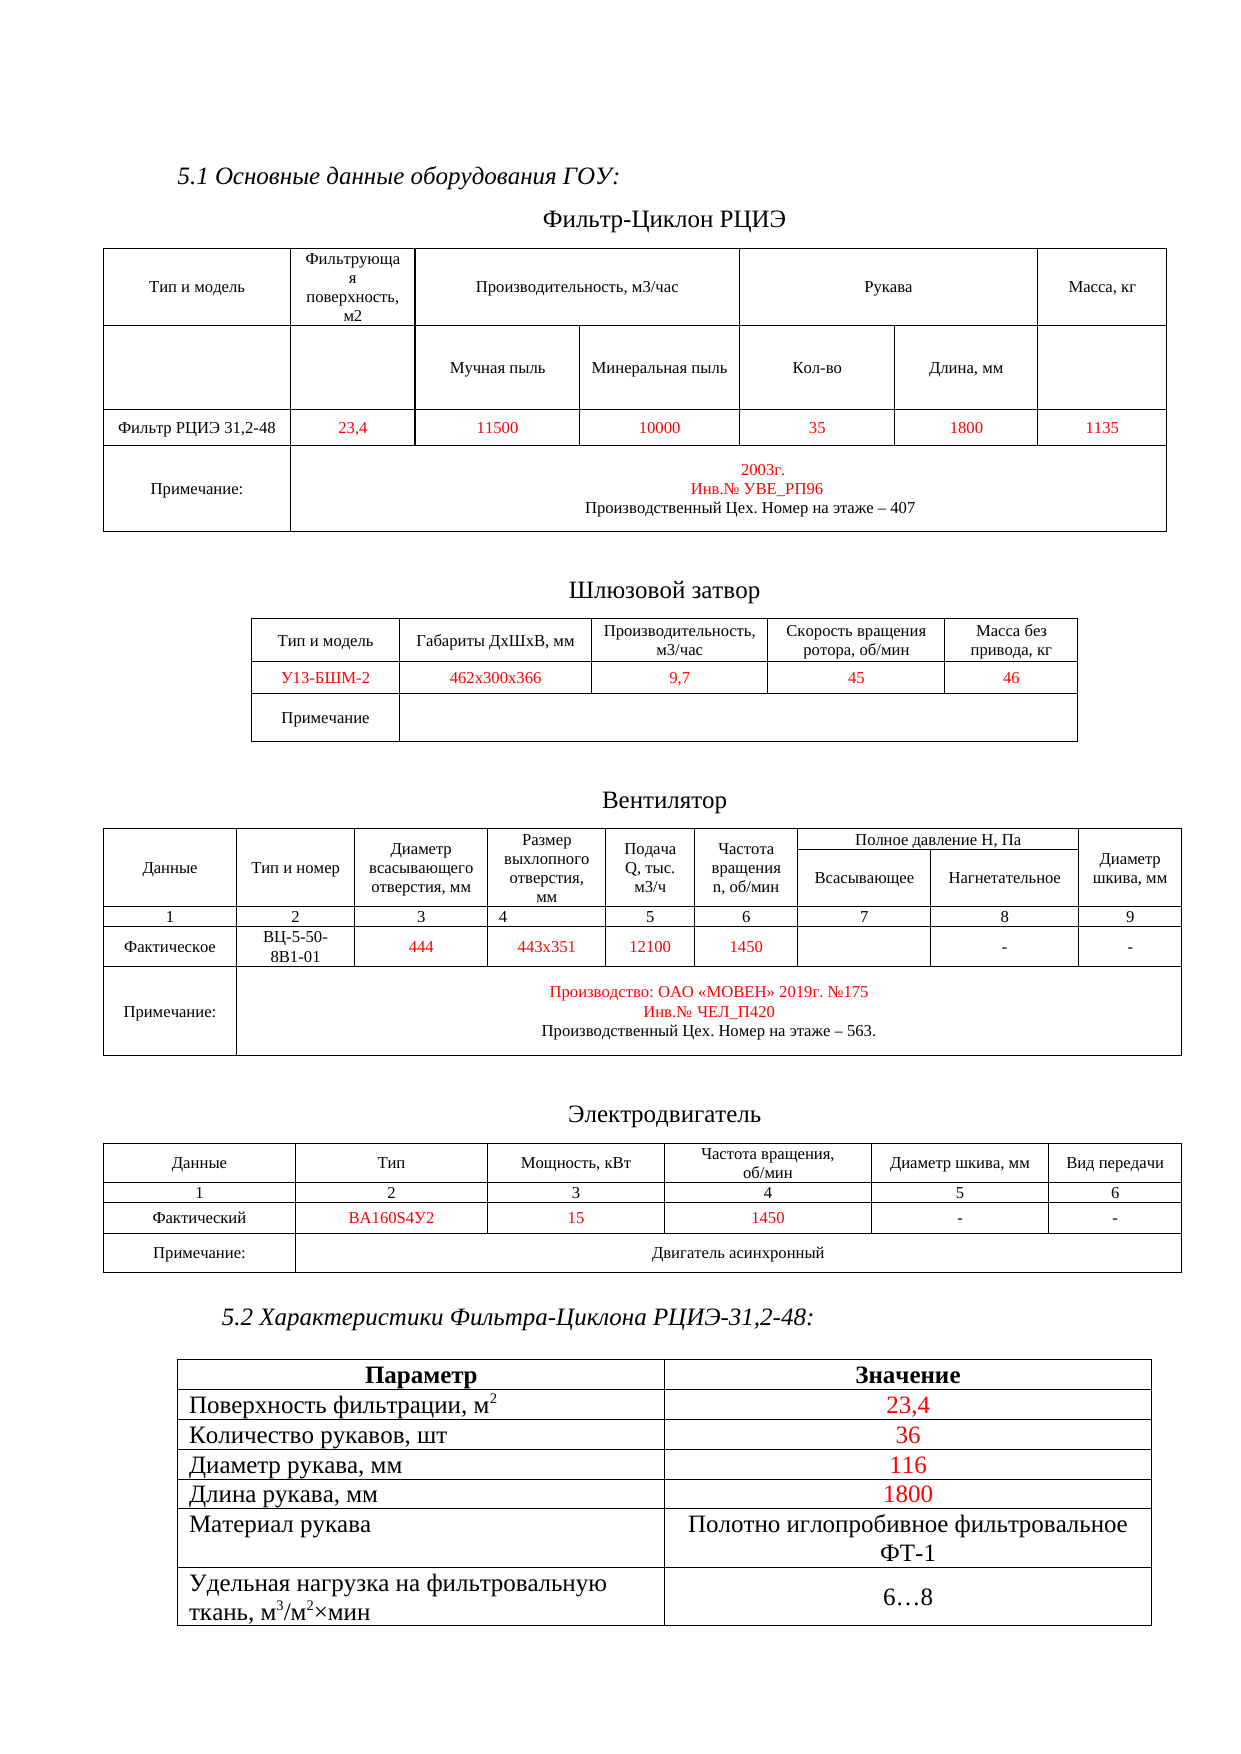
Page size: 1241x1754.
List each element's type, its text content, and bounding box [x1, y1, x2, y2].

table_cell Диаметр рукава, мм [178, 1450, 664, 1478]
table_header Фильтрующая поверхность, м2 [291, 249, 414, 325]
table_cell Производство: ОАО «МОВЕН» 2019г. №175 Инв.№ ЧЕЛ_П420 Производственный Цех. Номер на этаже – 563. [237, 967, 1181, 1055]
table_cell 23,4 [291, 410, 414, 445]
table_cell 6 [695, 907, 797, 926]
table_cell 3 [488, 1183, 664, 1202]
table_cell [798, 927, 930, 966]
table_cell [400, 694, 1077, 741]
table_cell 36 [665, 1420, 1151, 1449]
table_header Рукава [740, 249, 1037, 325]
table_cell 443x351 [488, 927, 605, 966]
table_cell 5 [872, 1183, 1048, 1202]
table_cell Фактическое [104, 927, 236, 966]
table_cell 1135 [1038, 410, 1166, 445]
table_cell 1 [104, 1183, 295, 1202]
table_cell Примечание [252, 694, 399, 741]
table_header Вид передачи [1049, 1144, 1181, 1182]
table_header Данные [104, 1144, 295, 1182]
table_cell Примечание: [104, 1234, 295, 1272]
table_cell Примечание: [104, 967, 236, 1055]
table_cell 1800 [665, 1480, 1151, 1508]
table_header Скорость вращения ротора, об/мин [768, 619, 944, 661]
table_cell Примечание: [104, 446, 290, 531]
text Шлюзовой затвор [177, 575, 1152, 603]
table_cell Фильтр РЦИЭ 31,2-48 [104, 410, 290, 445]
table_cell 3 [355, 907, 487, 926]
table_cell Мучная пыль [416, 326, 579, 409]
table_cell Двигатель асинхронный [296, 1234, 1181, 1272]
table_header Диаметр всасывающего отверстия, мм [355, 829, 487, 906]
table_cell Кол-во [740, 326, 894, 409]
table_cell Фактический [104, 1203, 295, 1232]
table_cell [291, 326, 414, 409]
table_cell 46 [945, 662, 1077, 693]
table_cell 9 [1079, 907, 1181, 926]
table_header Данные [104, 829, 236, 906]
list Вентилятор [177, 785, 1152, 814]
table_cell 12100 [606, 927, 694, 966]
table_header Частота вращения, об/мин [665, 1144, 871, 1182]
table_cell - [872, 1203, 1048, 1232]
table_cell 9,7 [592, 662, 767, 693]
list Электродвигатель [177, 1099, 1152, 1128]
table_header Тип и номер [237, 829, 354, 906]
table_cell 4 [665, 1183, 871, 1202]
table_header Полное давление H, Па [798, 829, 1078, 848]
table_header Тип и модель [104, 249, 290, 325]
table_header Производительность, м3/час [592, 619, 767, 661]
table_cell 35 [740, 410, 894, 445]
text 5.2 Характеристики Фильтра-Циклона РЦИЭ-31,2-48: [177, 1302, 1152, 1331]
table_cell 2 [237, 907, 354, 926]
table_cell Всасывающее [798, 850, 930, 906]
table_cell Материал рукава [178, 1509, 664, 1567]
table_cell 23,4 [665, 1390, 1151, 1419]
table_cell [1038, 326, 1166, 409]
table_header Масса, кг [1038, 249, 1166, 325]
table_cell 1450 [665, 1203, 871, 1232]
table_cell [104, 326, 290, 409]
table_cell 1 [104, 907, 236, 926]
table_cell ВЦ-5-50-8В1-01 [237, 927, 354, 966]
table_header Производительность, м3/час [416, 249, 739, 325]
table_cell 15 [488, 1203, 664, 1232]
table_header Масса без привода, кг [945, 619, 1077, 661]
table_header Частота вращения n, об/мин [695, 829, 797, 906]
table_cell - [931, 927, 1078, 966]
table_cell 10000 [580, 410, 739, 445]
table_cell 444 [355, 927, 487, 966]
table_cell Удельная нагрузка на фильтровальную ткань, м3/м2×мин [178, 1568, 664, 1625]
text 5.1 Основные данные оборудования ГОУ: [177, 161, 1152, 190]
table_cell 4 [488, 907, 605, 926]
table_cell Количество рукавов, шт [178, 1420, 664, 1449]
table_header Параметр [178, 1360, 664, 1389]
table_header Габариты ДхШхВ, мм [400, 619, 591, 661]
table_cell - [1049, 1203, 1181, 1232]
table_cell У13-БШМ-2 [252, 662, 399, 693]
table_cell 6 [1049, 1183, 1181, 1202]
table_cell Минеральная пыль [580, 326, 739, 409]
table_cell Поверхность фильтрации, м2 [178, 1390, 664, 1419]
table_header Диаметр шкива, мм [872, 1144, 1048, 1182]
table_cell 1450 [695, 927, 797, 966]
table_cell Нагнетательное [931, 850, 1078, 906]
table_cell 45 [768, 662, 944, 693]
table_cell Полотно иглопробивное фильтровальное ФТ-1 [665, 1509, 1151, 1567]
table_cell ВА160S4У2 [296, 1203, 487, 1232]
table_header Тип [296, 1144, 487, 1182]
table_cell 8 [931, 907, 1078, 926]
table_header Подача Q, тыс. м3/ч [606, 829, 694, 906]
table_header Тип и модель [252, 619, 399, 661]
table_cell Длина, мм [895, 326, 1037, 409]
table_header Мощность, кВт [488, 1144, 664, 1182]
table_cell 7 [798, 907, 930, 926]
table_header Значение [665, 1360, 1151, 1389]
table_cell 5 [606, 907, 694, 926]
table_cell - [1079, 927, 1181, 966]
table_cell 6…8 [665, 1568, 1151, 1625]
table_cell 1800 [895, 410, 1037, 445]
table_cell Длина рукава, мм [178, 1480, 664, 1508]
text Фильтр-Циклон РЦИЭ [177, 204, 1152, 233]
table_cell 2 [296, 1183, 487, 1202]
table_cell 2003г. Инв.№ УВЕ_РП96 Производственный Цех. Номер на этаже – 407 [291, 446, 1166, 531]
table_cell 462х300х366 [400, 662, 591, 693]
table_header Размер выхлопного отверстия, мм [488, 829, 605, 906]
table_header Диаметр шкива, мм [1079, 829, 1181, 906]
table_cell 11500 [416, 410, 579, 445]
table_cell 116 [665, 1450, 1151, 1478]
